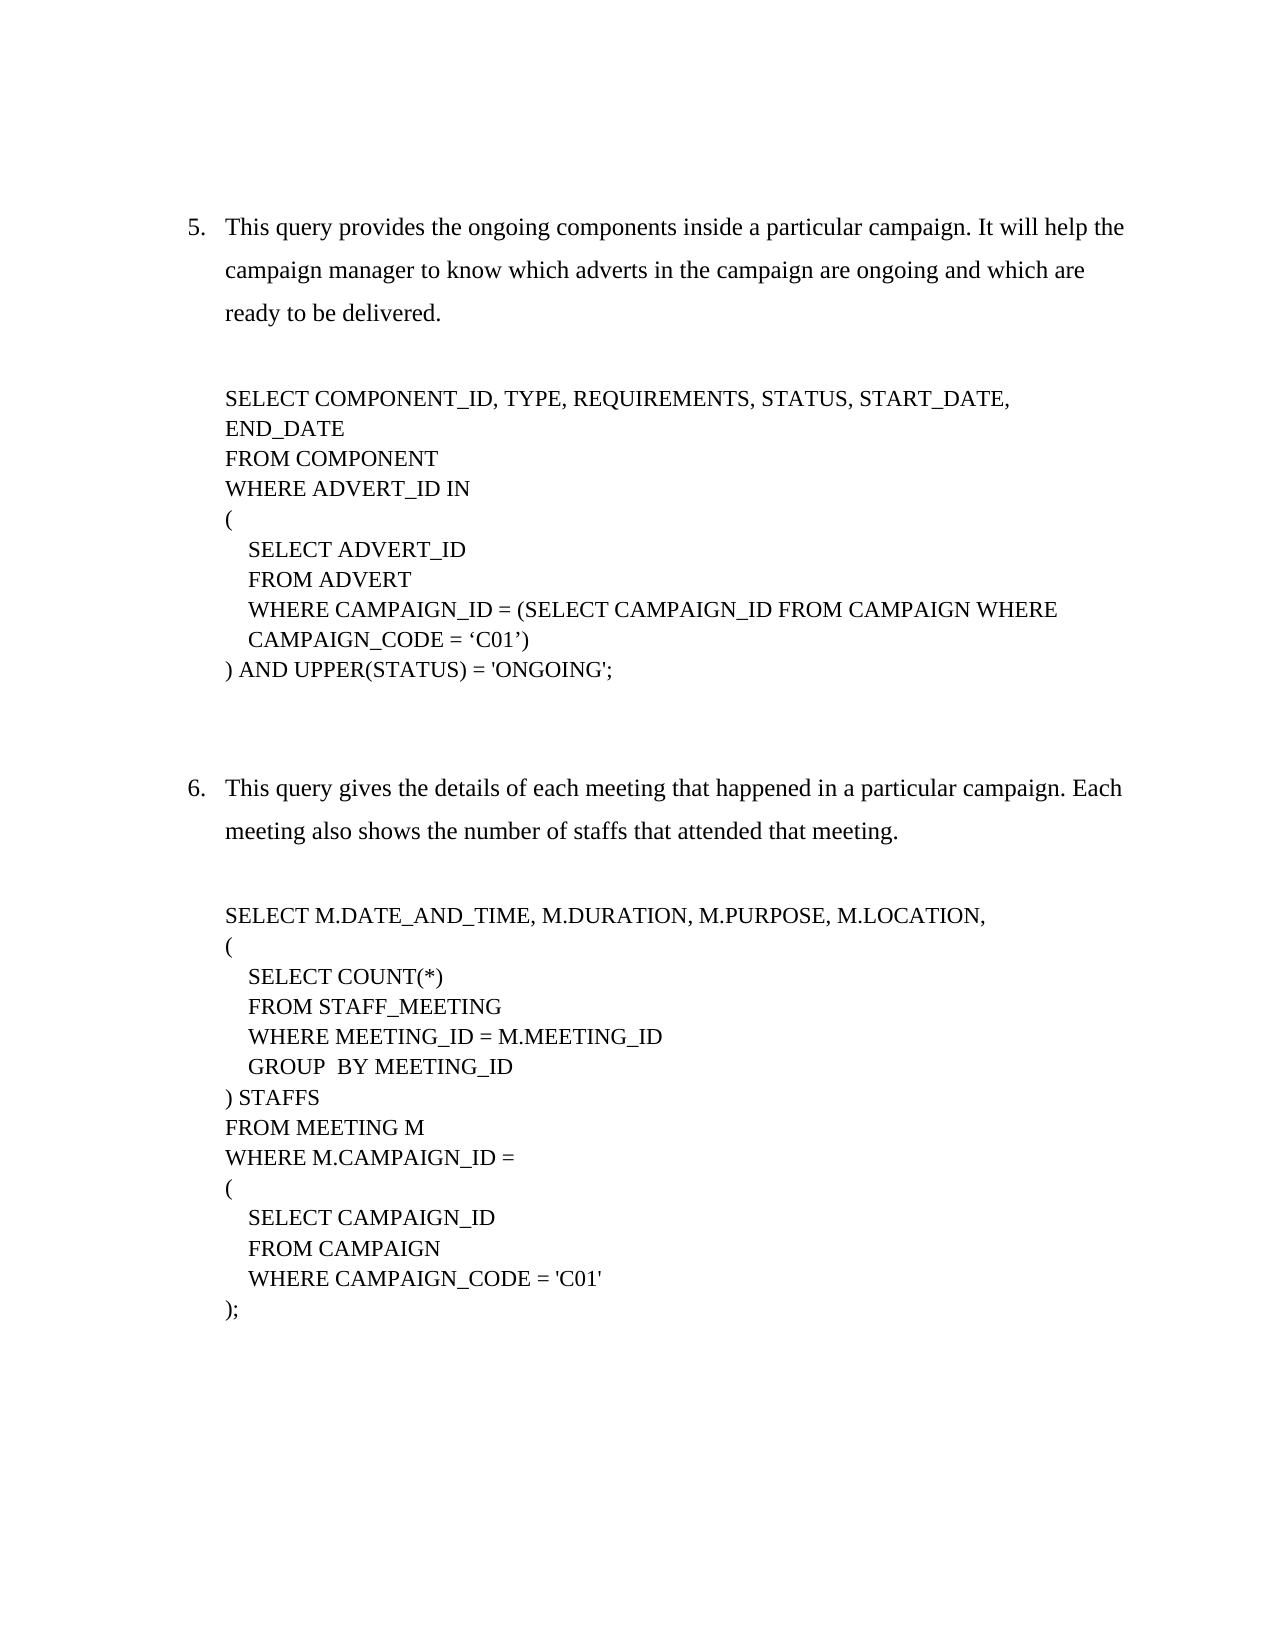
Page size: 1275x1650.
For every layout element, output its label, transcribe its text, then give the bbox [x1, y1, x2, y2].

list ) STAFFS [225, 1083, 1125, 1110]
list WHERE CAMPAIGN_CODE = 'C01' [225, 1265, 1125, 1291]
list WHERE MEETING_ID = M.MEETING_ID [225, 1023, 1125, 1049]
list ( [225, 932, 1125, 959]
list CAMPAIGN_CODE = ‘C01’) [225, 626, 1125, 653]
list ); [225, 1295, 1125, 1321]
list This query gives the details of each meeting that happened in a particular campaign. Each meeting also shows the number of staffs that attended that meeting. [187, 773, 1125, 845]
list FROM CAMPAIGN [225, 1234, 1125, 1261]
list FROM COMPONENT [225, 445, 1125, 471]
list SELECT CAMPAIGN_ID [225, 1204, 1125, 1231]
list ( [225, 505, 1125, 532]
list FROM STAFF_MEETING [225, 993, 1125, 1019]
list SELECT COMPONENT_ID, TYPE, REQUIREMENTS, STATUS, START_DATE, END_DATE [225, 384, 1125, 441]
list This query provides the ongoing components inside a particular campaign. It will help the campaign manager to know which adverts in the campaign are ongoing and which are ready to be delivered. [187, 212, 1125, 327]
list FROM MEETING M [225, 1114, 1125, 1140]
list WHERE M.CAMPAIGN_ID = [225, 1144, 1125, 1170]
list WHERE ADVERT_ID IN [225, 475, 1125, 502]
list WHERE CAMPAIGN_ID = (SELECT CAMPAIGN_ID FROM CAMPAIGN WHERE [225, 596, 1125, 622]
list ( [225, 1174, 1125, 1201]
list SELECT ADVERT_ID [225, 536, 1125, 562]
list SELECT COUNT(*) [225, 963, 1125, 989]
list ) AND UPPER(STATUS) = 'ONGOING'; [225, 656, 1125, 683]
list FROM ADVERT [225, 566, 1125, 592]
list SELECT M.DATE_AND_TIME, M.DURATION, M.PURPOSE, M.LOCATION, [225, 902, 1125, 929]
list GROUP BY MEETING_ID [225, 1053, 1125, 1080]
